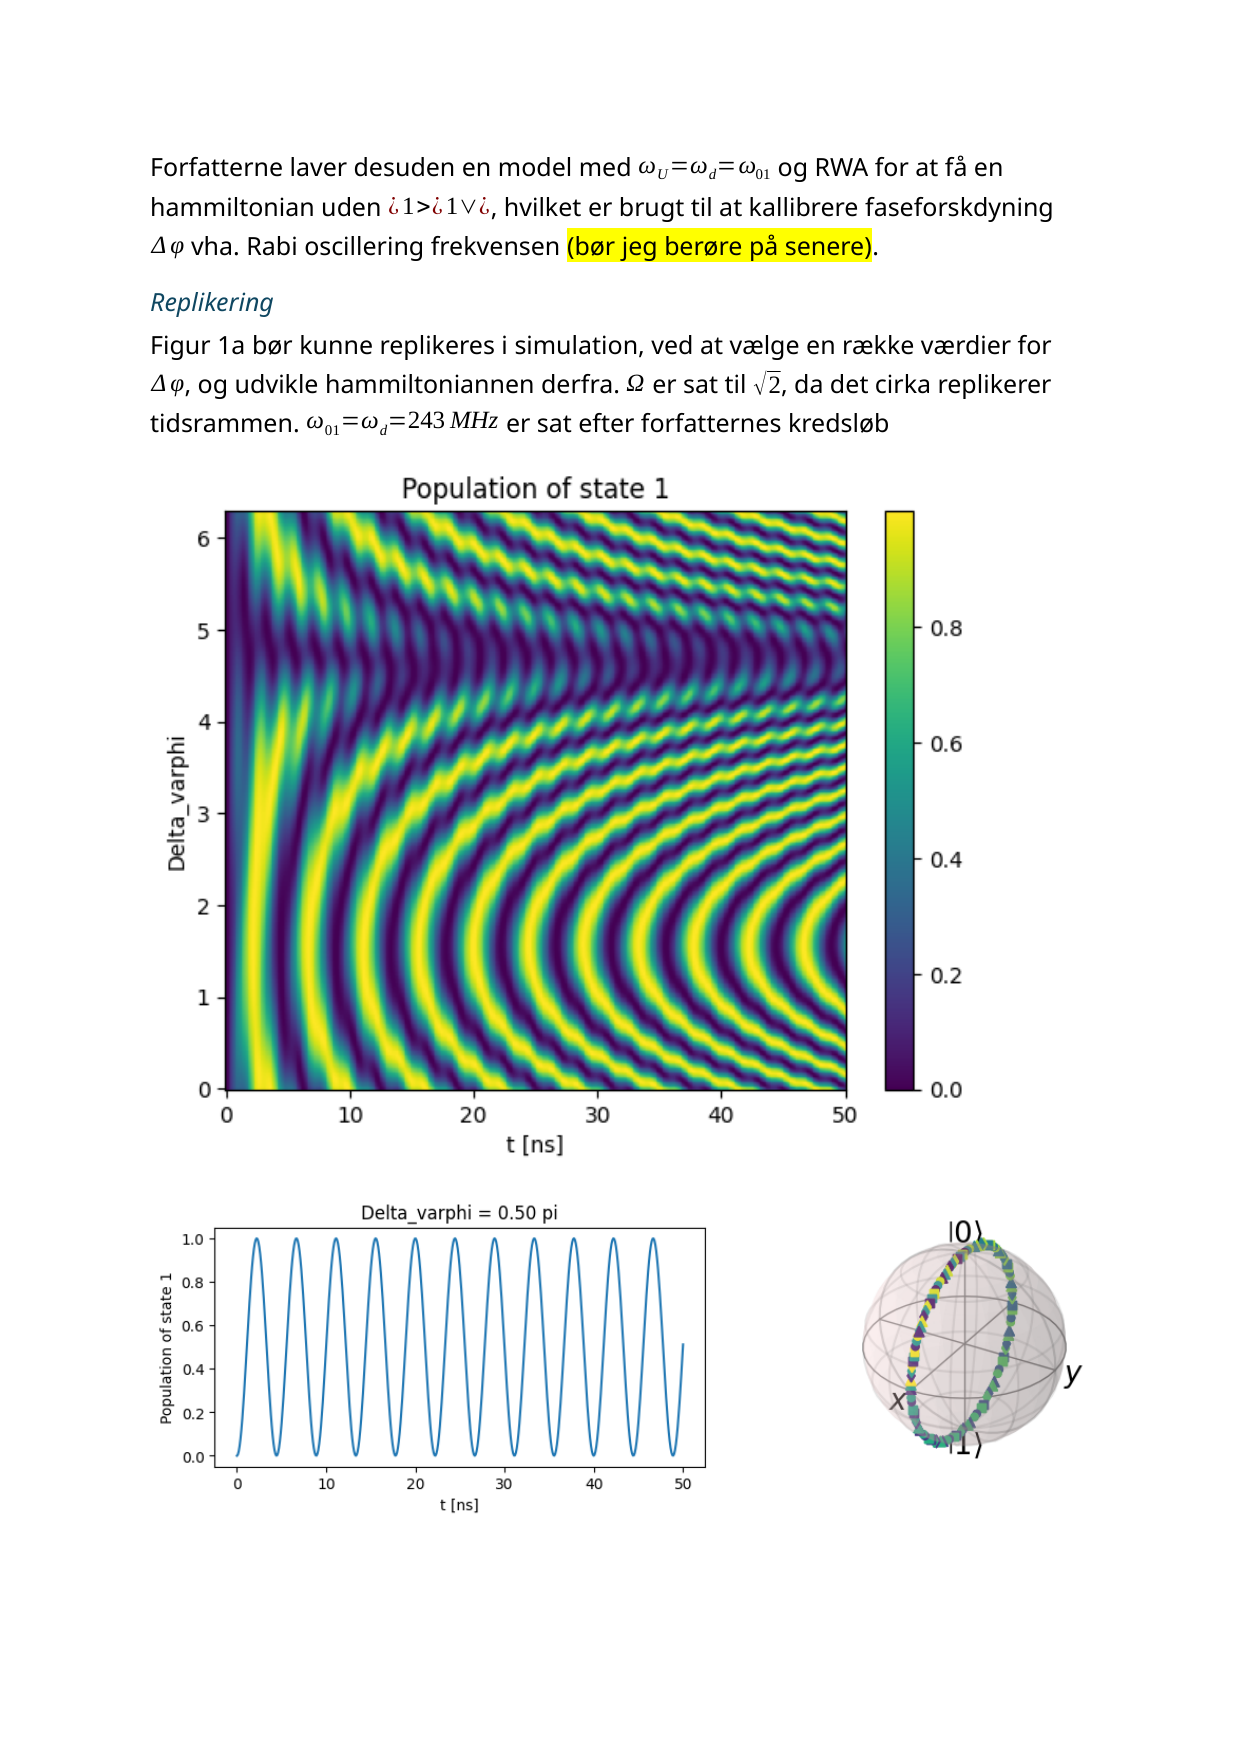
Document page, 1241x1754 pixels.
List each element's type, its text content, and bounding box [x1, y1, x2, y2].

subtitle Replikering [150, 284, 1090, 318]
picture [150, 1194, 1091, 1523]
text Figur 1a bør kunne replikeres i simulation, ved at vælge en række værdier for , og udvikle hammiltoniannen derfra. er sat til , da det cirka replikerer tidsrammen. er sat efter forfatternes kredsløb [150, 327, 1090, 440]
text Forfatterne laver desuden en model med og RWA for at få en hammiltonian uden , hvilket er brugt til at kallibrere faseforskdyning vha. Rabi oscillering frekvensen (bør jeg berøre på senere). [150, 150, 1090, 262]
picture [150, 461, 979, 1173]
